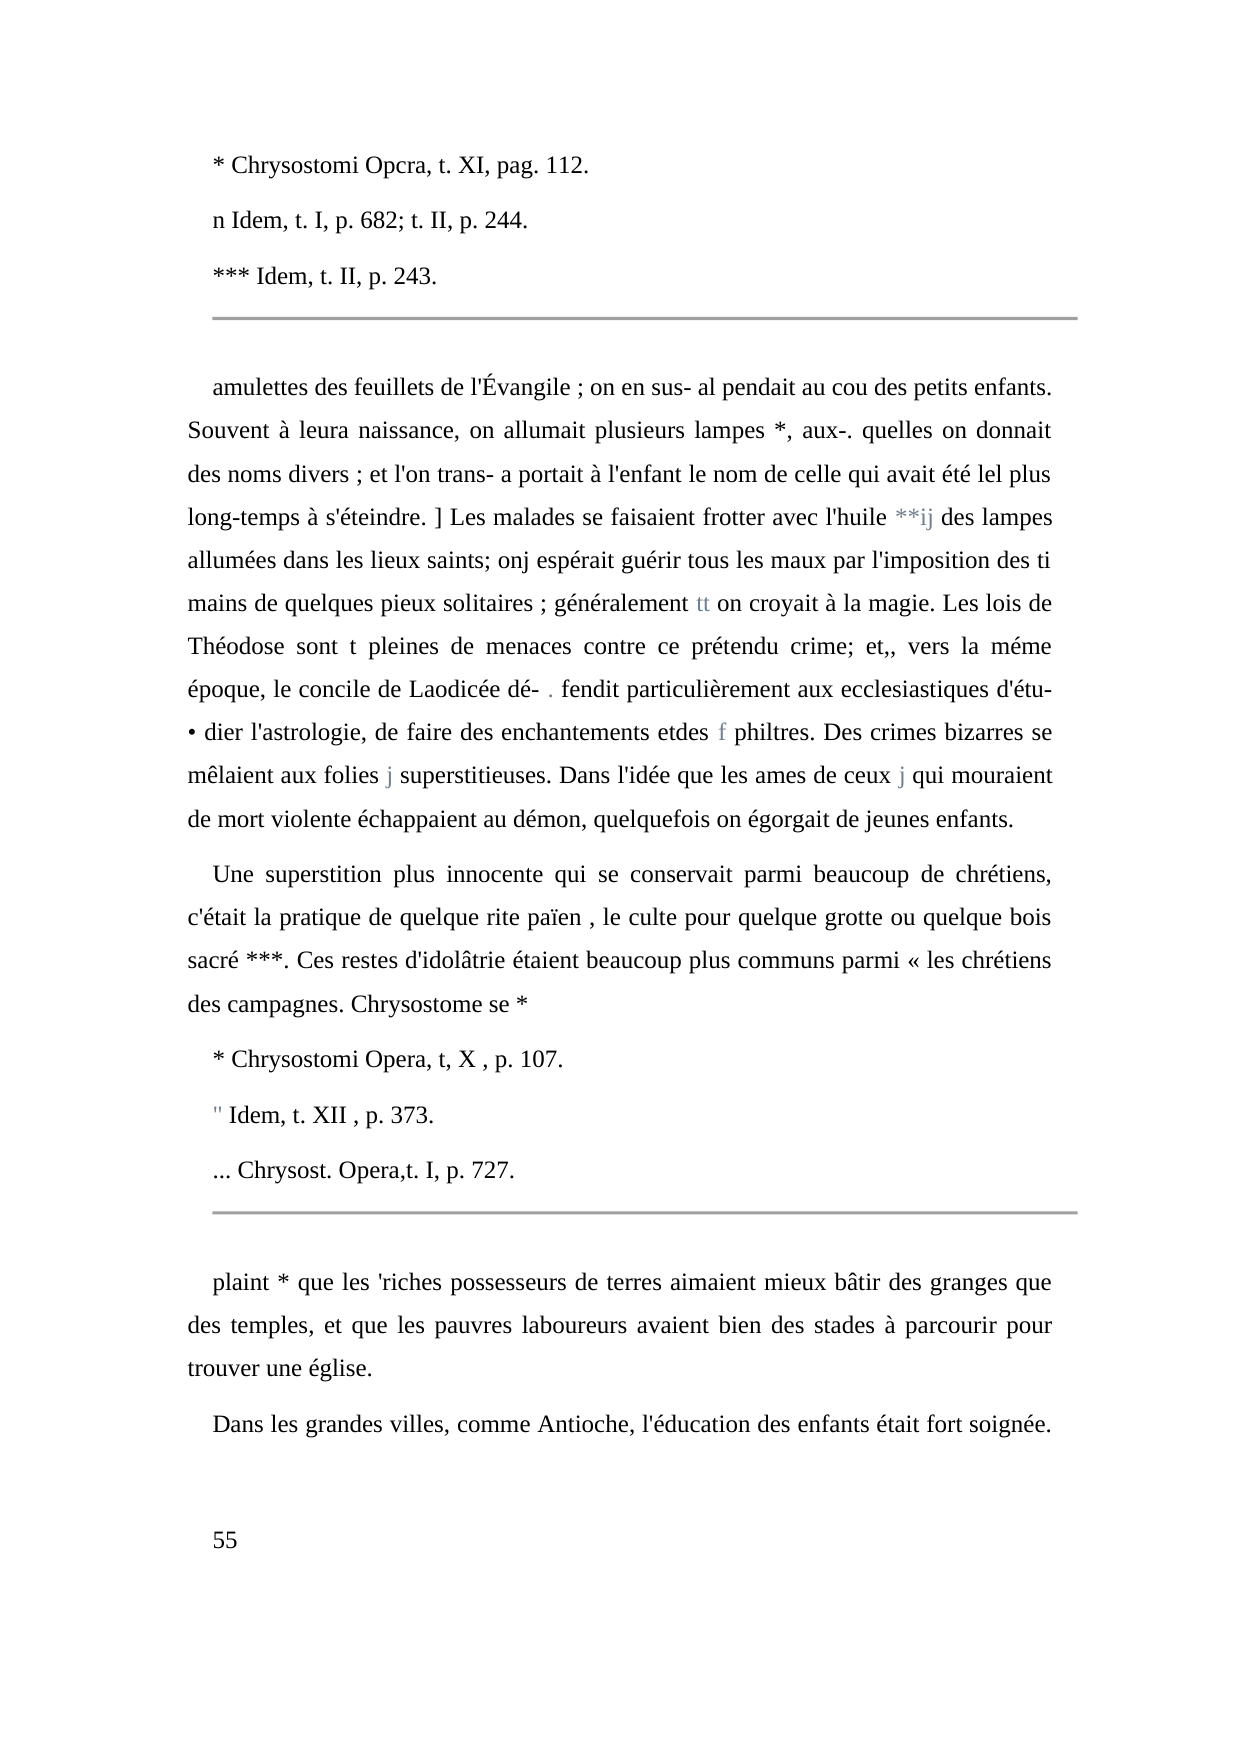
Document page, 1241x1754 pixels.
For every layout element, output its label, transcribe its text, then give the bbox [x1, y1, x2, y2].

text Une superstition plus innocente qui se conservait parmi beaucoup de chrétiens, c'était la pratique de quelque rite païen , le culte pour quelque grotte ou quelque bois sacré ***. Ces restes d'idolâtrie étaient beaucoup plus communs parmi « les chrétiens des campagnes. Chrysostome se * [187, 859, 1053, 1017]
text * Chrysostomi Opcra, t. XI, pag. 112. [187, 150, 1053, 179]
text n Idem, t. I, p. 682; t. II, p. 244. [187, 206, 1053, 234]
text amulettes des feuillets de l'Évangile ; on en sus- al pendait au cou des petits enfants. Souvent à leura naissance, on allumait plusieurs lampes *, aux-. quelles on donnait des noms divers ; et l'on trans- a portait à l'enfant le nom de celle qui avait été lel plus long-temps à s'éteindre. ] Les malades se faisaient frotter avec l'huile **ij des lampes allumées dans les lieux saints; onj espérait guérir tous les maux par l'imposition des ti mains de quelques pieux solitaires ; généralement tt on croyait à la magie. Les lois de Théodose sont t pleines de menaces contre ce prétendu crime; et,, vers la méme époque, le concile de Laodicée dé- . fendit particulièrement aux ecclesiastiques d'étu- • dier l'astrologie, de faire des enchantements etdes f philtres. Des crimes bizarres se mêlaient aux folies j superstitieuses. Dans l'idée que les ames de ceux j qui mouraient de mort violente échappaient au démon, quelquefois on égorgait de jeunes enfants. [187, 372, 1053, 832]
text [187, 1409, 1053, 1437]
text * Chrysostomi Opera, t, X , p. 107. [187, 1044, 1053, 1073]
text plaint * que les 'riches possesseurs de terres aimaient mieux bâtir des granges que des temples, et que les pauvres laboureurs avaient bien des stades à parcourir pour trouver une église. [187, 1267, 1053, 1382]
text ... Chrysost. Opera,t. I, p. 727. [187, 1156, 1053, 1184]
text *** Idem, t. II, p. 243. [187, 261, 1053, 290]
text " Idem, t. XII , p. 373. [187, 1100, 1053, 1129]
